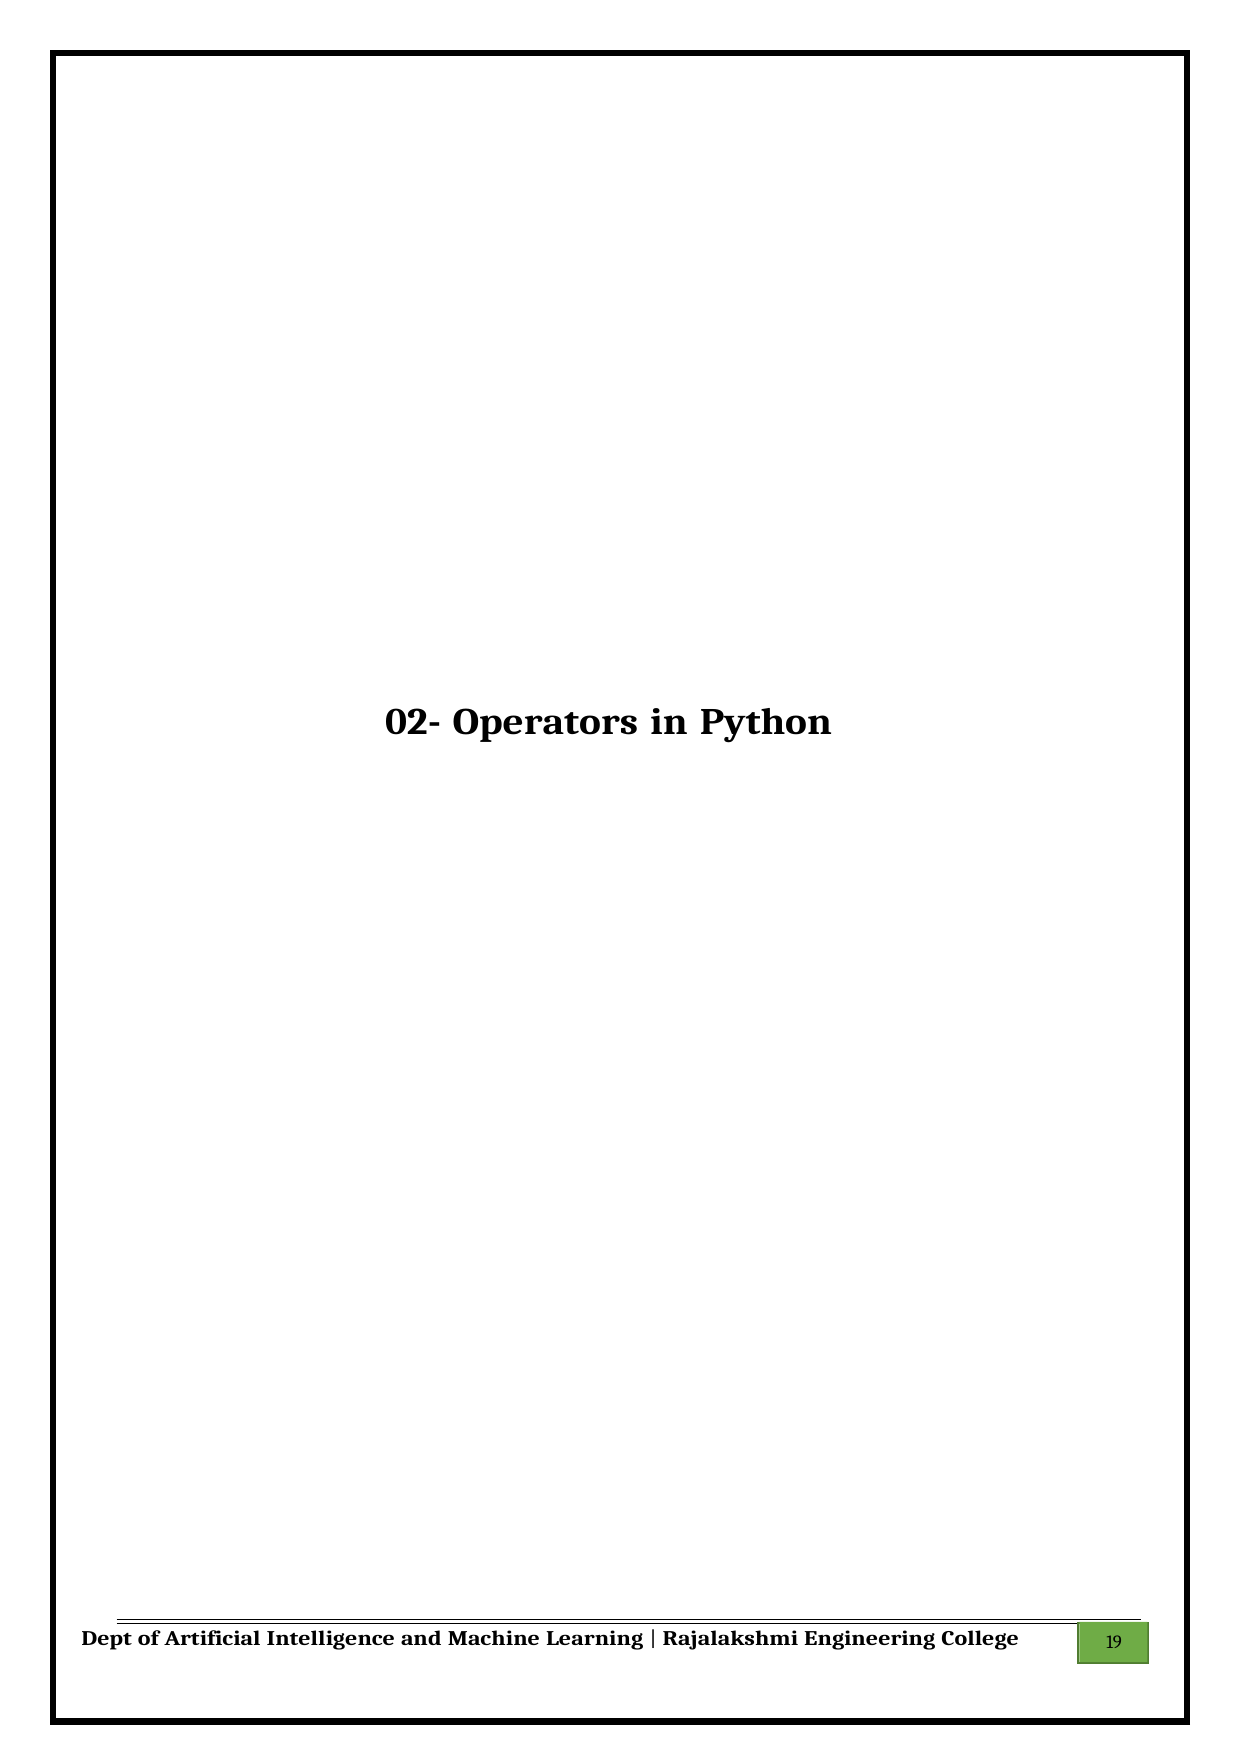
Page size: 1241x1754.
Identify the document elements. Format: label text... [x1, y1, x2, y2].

subtitle 02- Operators in Python [181, 700, 1036, 743]
